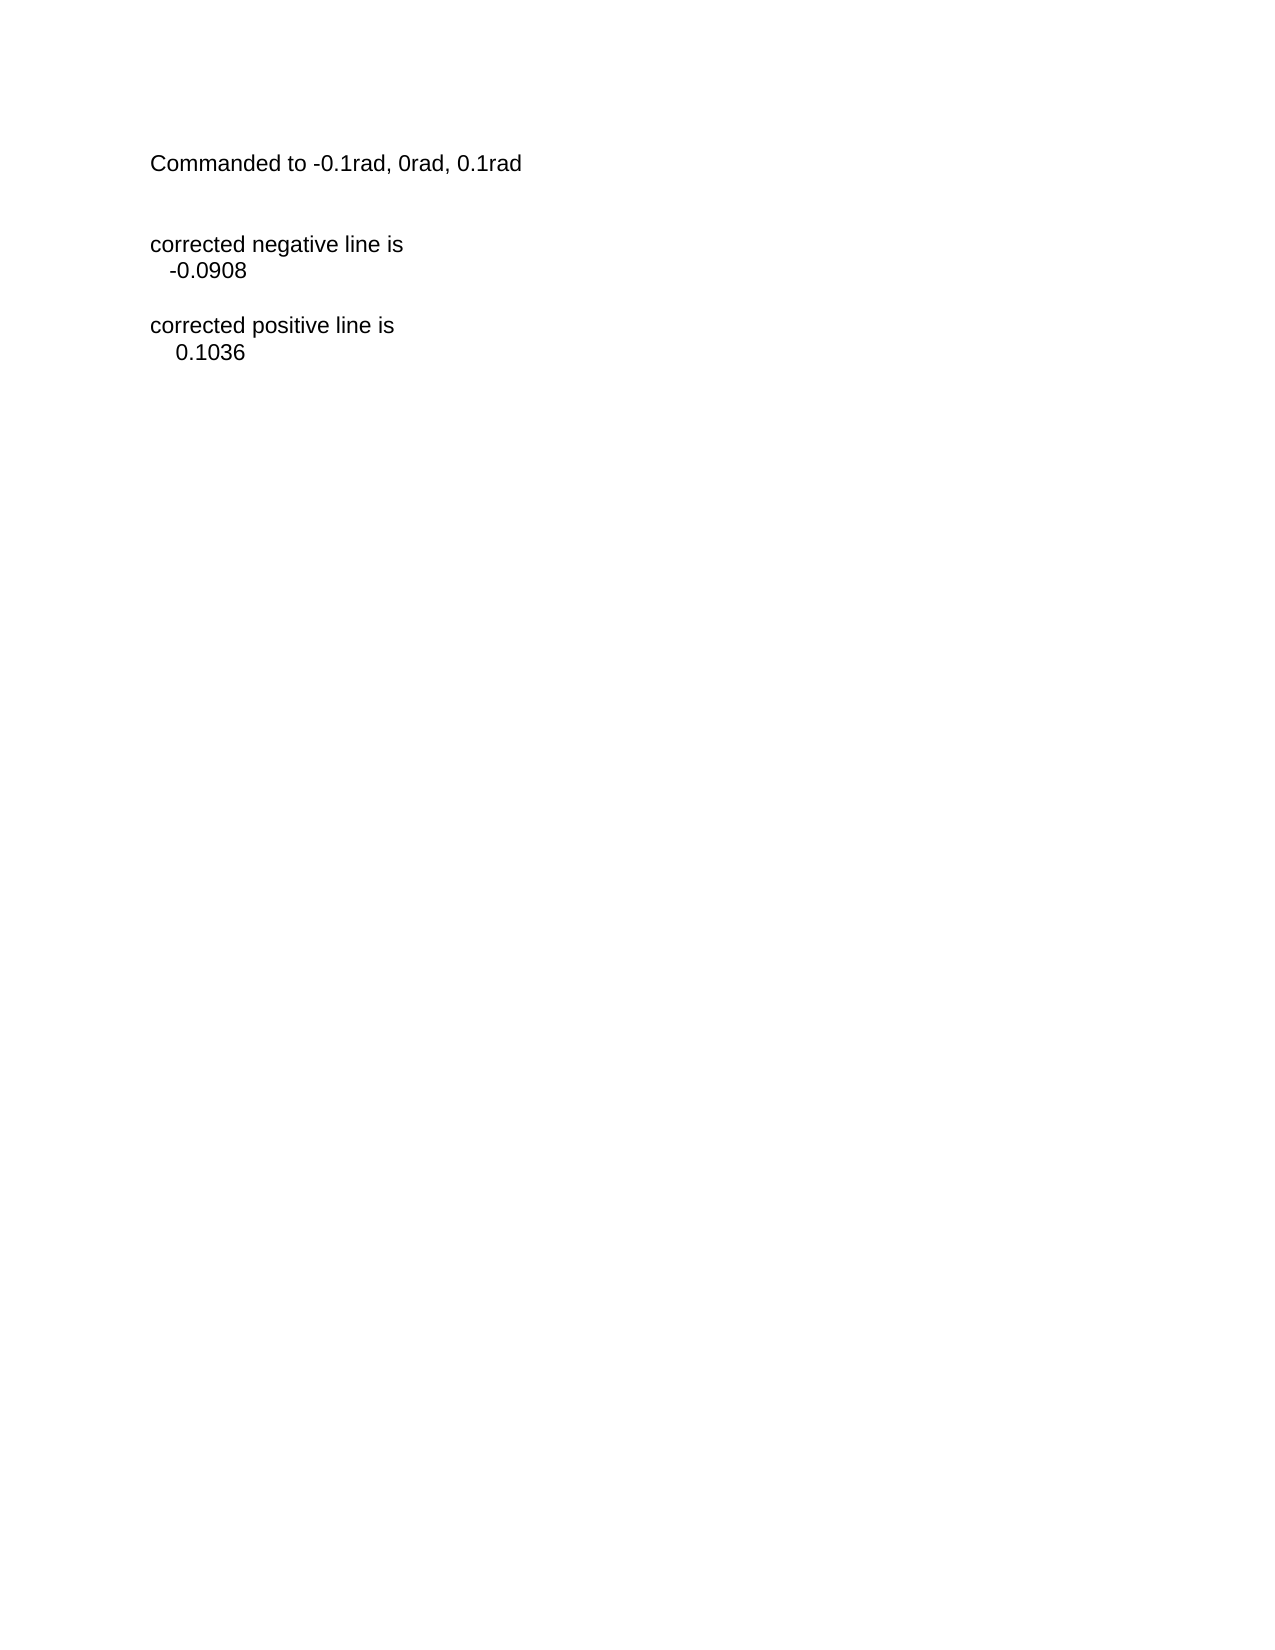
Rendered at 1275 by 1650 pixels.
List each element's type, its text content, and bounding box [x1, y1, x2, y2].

text -0.0908 [150, 257, 1125, 283]
text Commanded to -0.1rad, 0rad, 0.1rad [150, 150, 1125, 231]
text corrected negative line is [150, 231, 1125, 257]
text corrected positive line is [150, 312, 1125, 338]
text 0.1036 [150, 338, 1125, 365]
